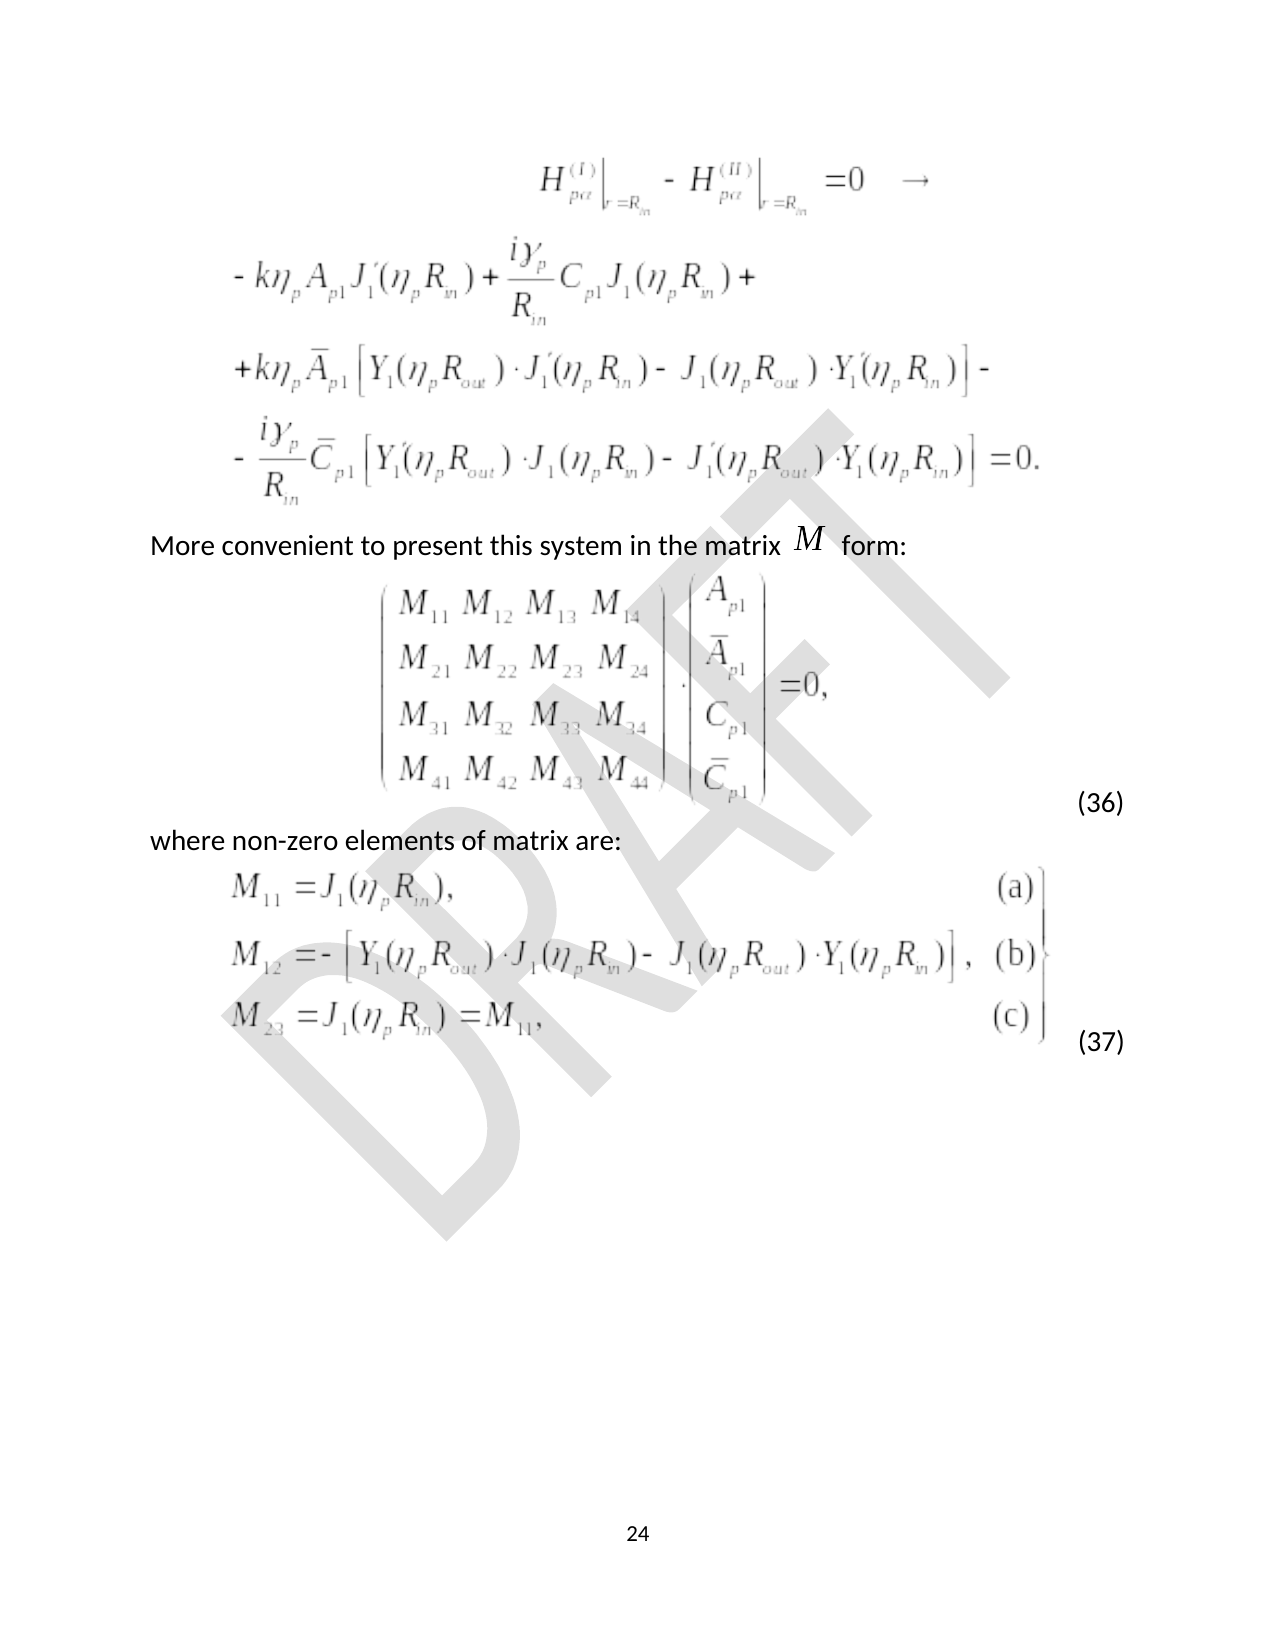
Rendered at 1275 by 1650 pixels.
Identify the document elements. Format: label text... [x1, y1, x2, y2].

text where non-zero elements of matrix are: [150, 822, 1125, 858]
list (36) [150, 565, 1125, 819]
list More convenient to present this system in the matrix form: [150, 516, 1125, 563]
list (37) [112, 861, 1125, 1059]
